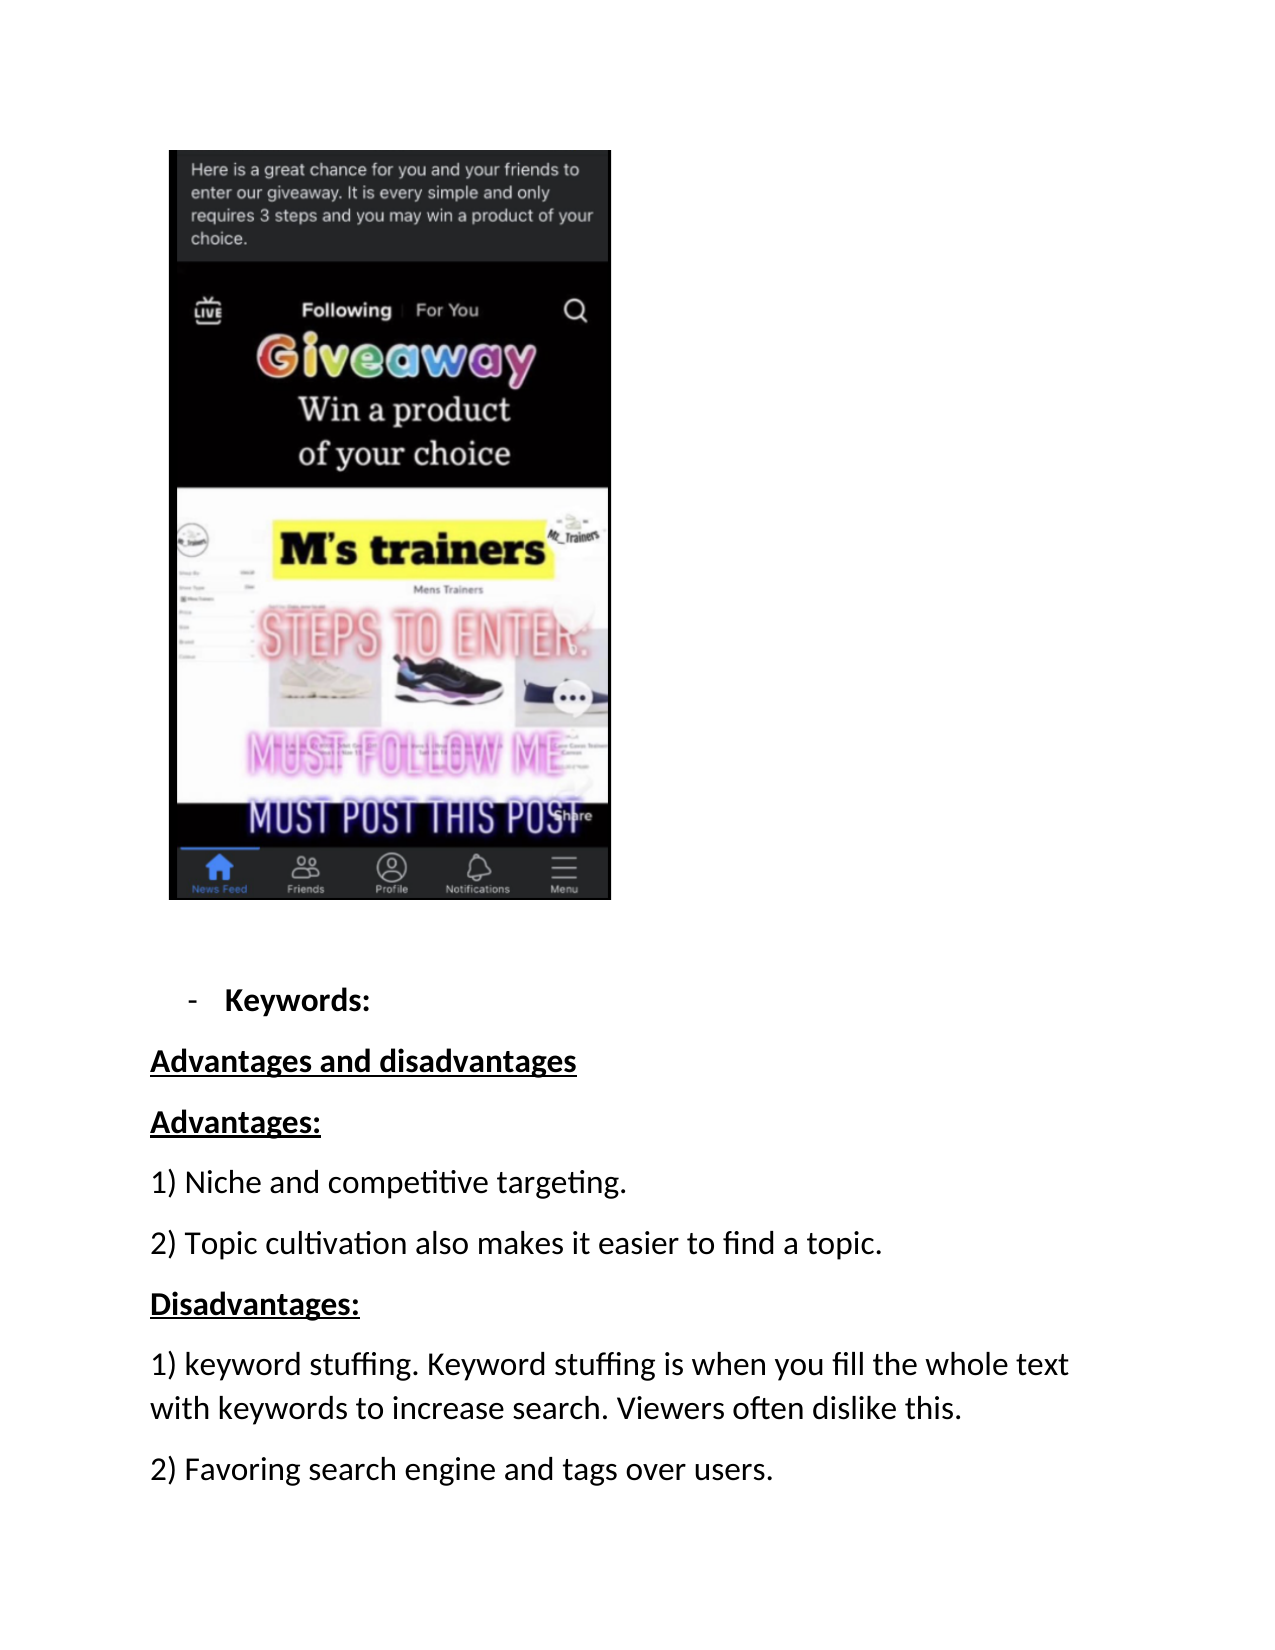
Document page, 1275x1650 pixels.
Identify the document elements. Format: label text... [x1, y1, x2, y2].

text 1) Niche and competitive targeting. [150, 1161, 1125, 1202]
text Advantages and disadvantages [150, 1040, 1125, 1081]
text 2) Favoring search engine and tags over users. [150, 1448, 1125, 1488]
text 1) keyword stuffing. Keyword stuffing is when you fill the whole text with keywords to increase search. Viewers often dislike this. [150, 1343, 1125, 1428]
text Disadvantages: [150, 1283, 1125, 1323]
text 2) Topic cultivation also makes it easier to find a topic. [150, 1222, 1125, 1263]
list Keywords: [187, 979, 1125, 1020]
text Advantages: [150, 1101, 1125, 1141]
